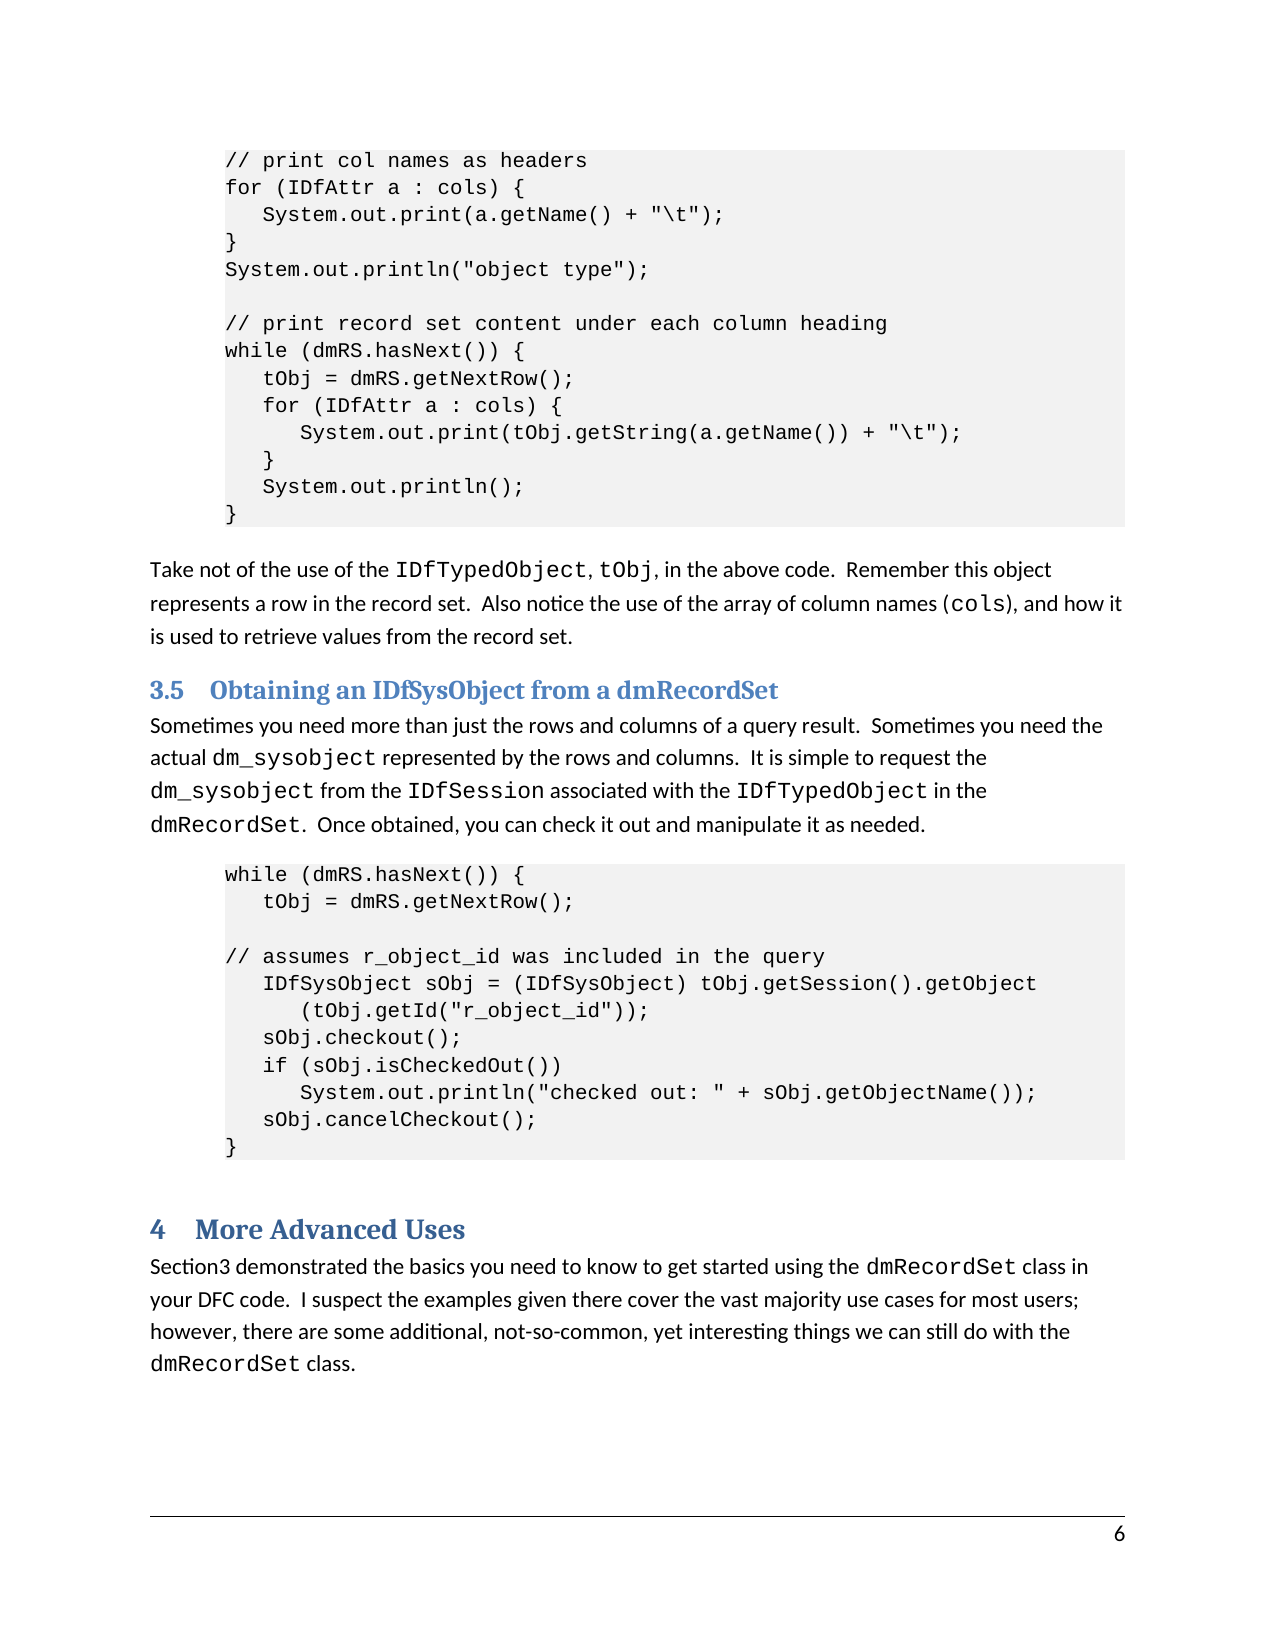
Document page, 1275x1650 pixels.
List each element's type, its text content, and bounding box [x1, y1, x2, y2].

text System.out.println("object type"); [225, 259, 1125, 282]
text while (dmRS.hasNext()) { [225, 864, 1125, 888]
text sObj.cancelCheckout(); [225, 1109, 1125, 1133]
text // assumes r_object_id was included in the query [225, 946, 1125, 969]
subtitle Obtaining an IDfSysObject from a dmRecordSet [150, 675, 1125, 706]
text System.out.println(); [225, 476, 1125, 500]
text tObj = dmRS.getNextRow(); [225, 891, 1125, 915]
text Take not of the use of the IDfTypedObject, tObj, in the above code. Remember this object represents a row in the record set. Also notice the use of the array of column names (cols), and how it is used to retrieve values from the record set. [150, 556, 1125, 650]
text tObj = dmRS.getNextRow(); [225, 367, 1125, 391]
text // print record set content under each column heading [225, 313, 1125, 337]
text for (IDfAttr a : cols) { [225, 395, 1125, 418]
text } [225, 232, 1125, 255]
text IDfSysObject sObj = (IDfSysObject) tObj.getSession().getObject [225, 973, 1125, 997]
text System.out.println("checked out: " + sObj.getObjectName()); [225, 1082, 1125, 1105]
text } [225, 449, 1125, 473]
text System.out.print(a.getName() + "\t"); [225, 204, 1125, 228]
text (tObj.getId("r_object_id")); [225, 1000, 1125, 1024]
text if (sObj.isCheckedOut()) [225, 1054, 1125, 1078]
text sObj.checkout(); [225, 1027, 1125, 1051]
text Sometimes you need more than just the rows and columns of a query result. Sometimes you need the actual dm_sysobject represented by the rows and columns. It is simple to request the dm_sysobject from the IDfSession associated with the IDfTypedObject in the dmRecordSet. Once obtained, you can check it out and manipulate it as needed. [150, 711, 1125, 839]
text Section3 demonstrated the basics you need to know to get started using the dmRecordSet class in your DFC code. I suspect the examples given there cover the vast majority use cases for most users; however, there are some additional, not-so-common, yet interesting things we can still do with the dmRecordSet class. [150, 1252, 1125, 1379]
text System.out.print(tObj.getString(a.getName()) + "\t"); [225, 422, 1125, 446]
subtitle More Advanced Uses [150, 1213, 1125, 1247]
text while (dmRS.hasNext()) { [225, 340, 1125, 364]
text // print col names as headers [225, 150, 1125, 174]
text } [225, 503, 1125, 527]
text } [225, 1136, 1125, 1160]
text for (IDfAttr a : cols) { [225, 177, 1125, 201]
